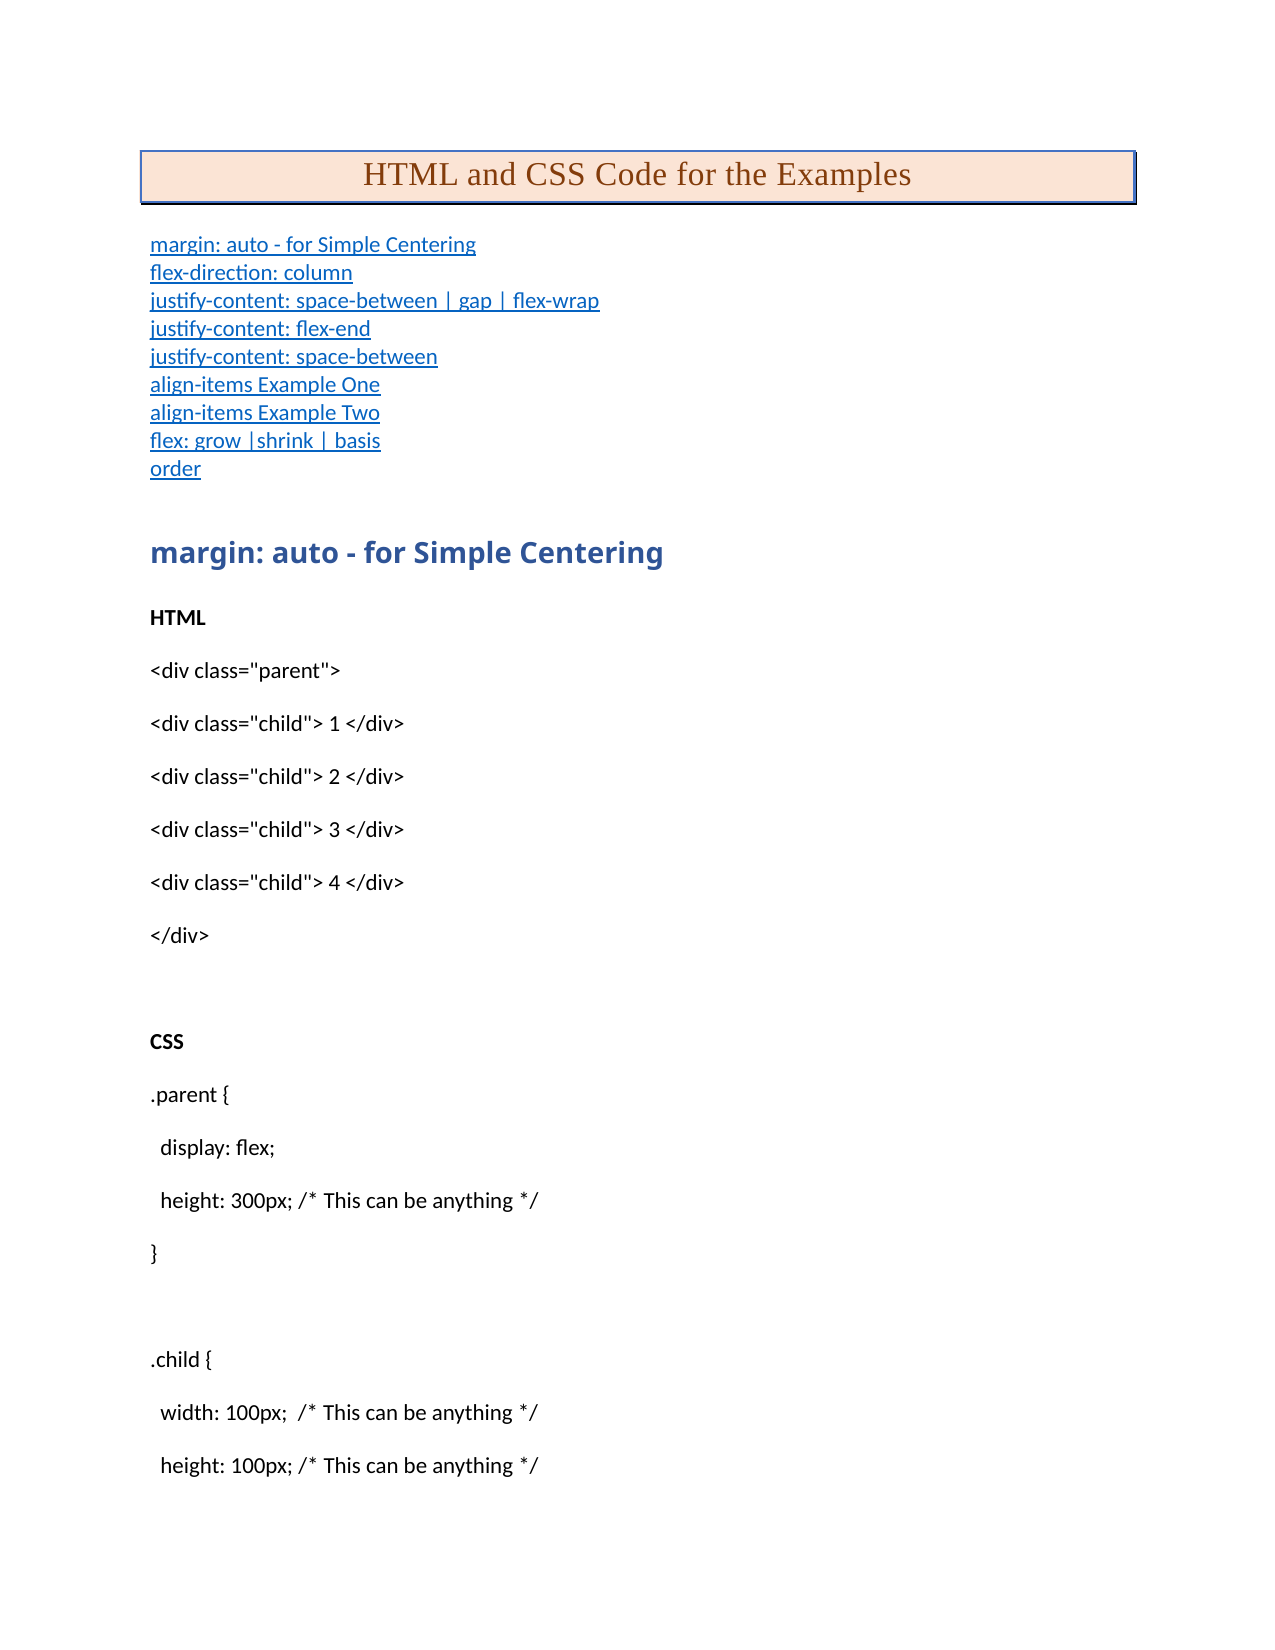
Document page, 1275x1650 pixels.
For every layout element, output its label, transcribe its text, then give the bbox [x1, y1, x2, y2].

text width: 100px; /* This can be anything */ [150, 1398, 1125, 1426]
text CSS [150, 1027, 1125, 1055]
text height: 100px; /* This can be anything */ [150, 1451, 1125, 1479]
text flex-direction: column [150, 258, 1125, 286]
text <div class="child"> 2 </div> [150, 762, 1125, 790]
text margin: auto - for Simple Centering [150, 230, 1125, 258]
text .child { [150, 1345, 1125, 1373]
text <div class="child"> 3 </div> [150, 815, 1125, 843]
text height: 300px; /* This can be anything */ [150, 1186, 1125, 1214]
text flex: grow |shrink | basis [150, 426, 1125, 454]
text </div> [150, 921, 1125, 949]
text HTML [150, 603, 1125, 631]
text <div class="parent"> [150, 656, 1125, 684]
text <div class="child"> 4 </div> [150, 868, 1125, 896]
text justify-content: flex-end [150, 314, 1125, 342]
text .parent { [150, 1080, 1125, 1108]
text justify-content: space-between [150, 342, 1125, 370]
text align-items Example One [150, 370, 1125, 398]
text order [150, 454, 1125, 482]
subtitle margin: auto - for Simple Centering [150, 532, 1125, 572]
text } [150, 1239, 1125, 1267]
text justify-content: space-between | gap | flex-wrap [150, 286, 1125, 314]
text align-items Example Two [150, 398, 1125, 426]
text display: flex; [150, 1133, 1125, 1161]
text <div class="child"> 1 </div> [150, 709, 1125, 737]
title HTML and CSS Code for the Examples [142, 152, 1133, 201]
